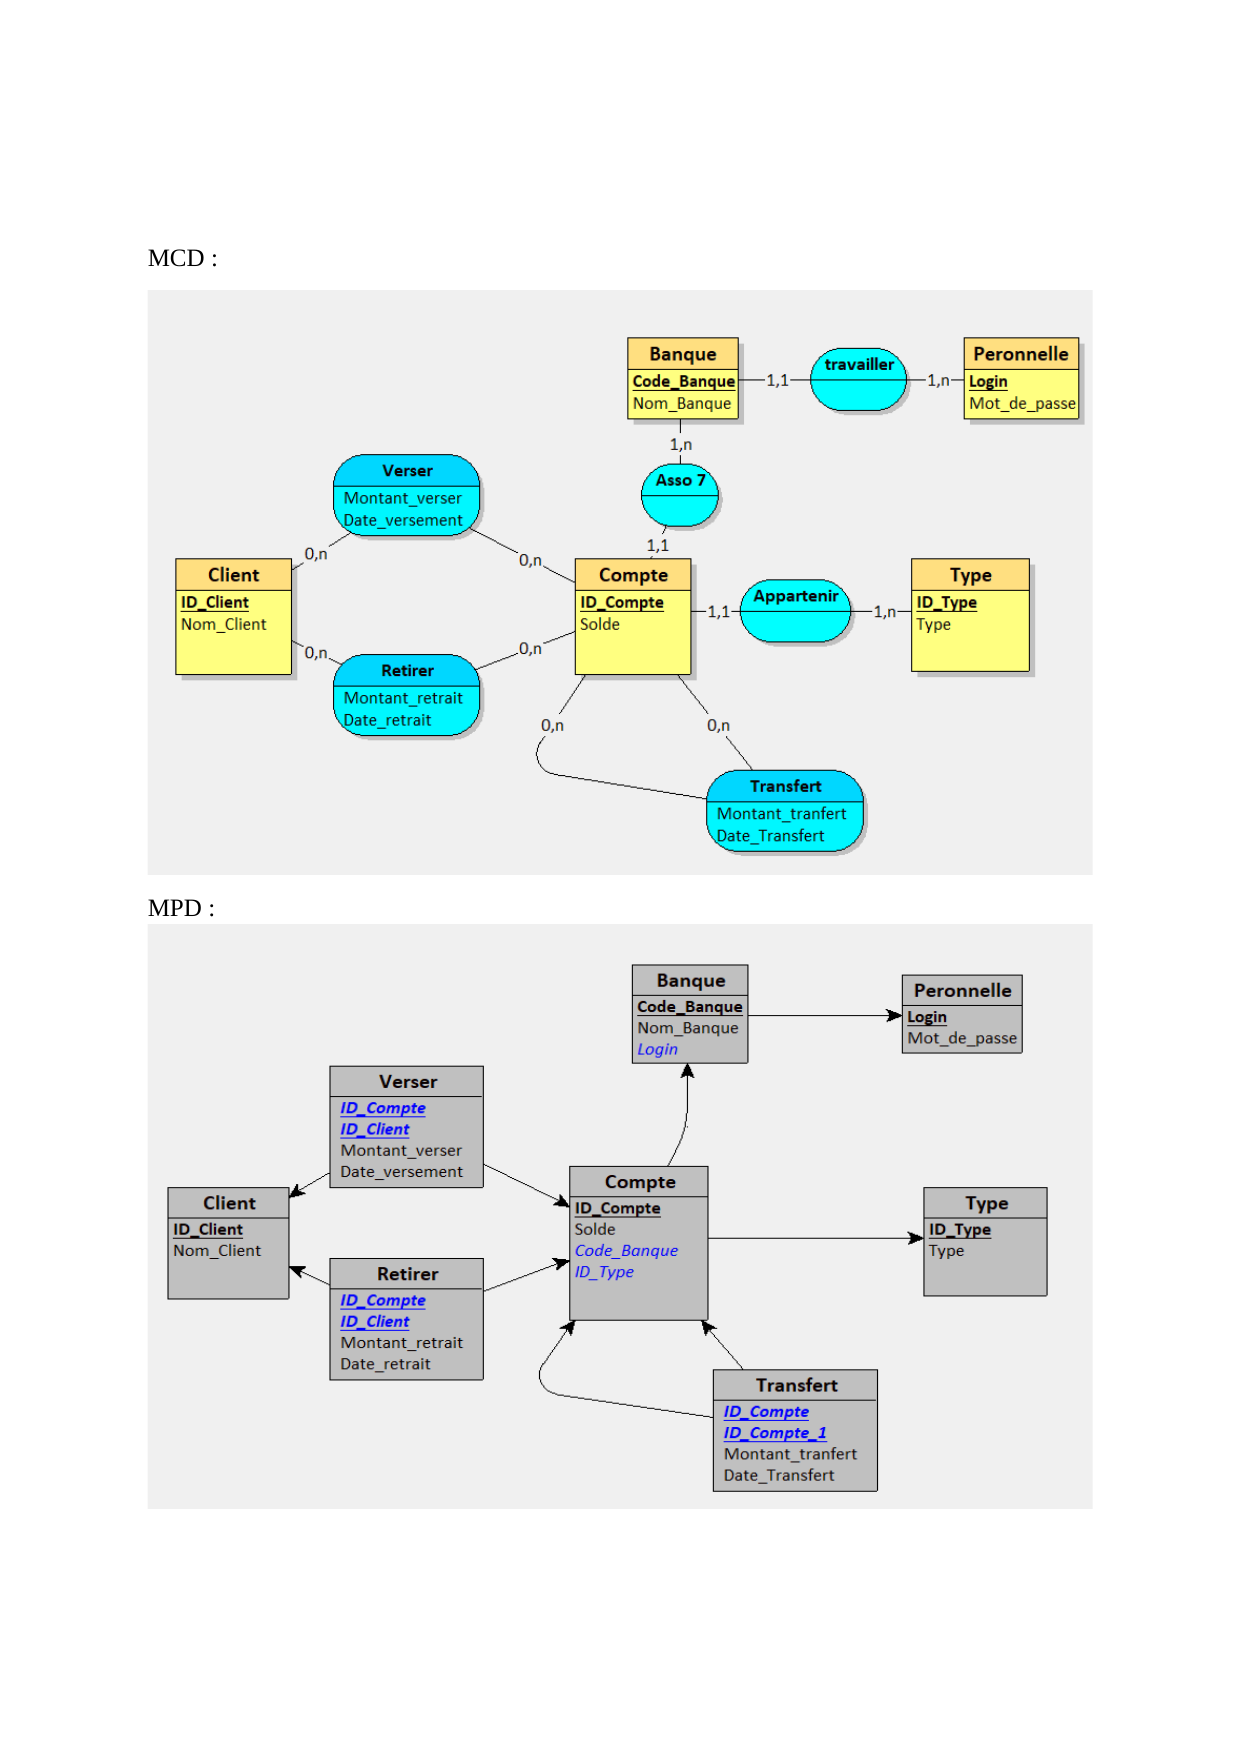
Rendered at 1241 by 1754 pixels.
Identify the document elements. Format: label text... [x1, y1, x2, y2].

text MPD : [148, 893, 1093, 924]
picture [147, 290, 1093, 875]
picture [147, 924, 1093, 1509]
text MCD : [148, 243, 1093, 272]
